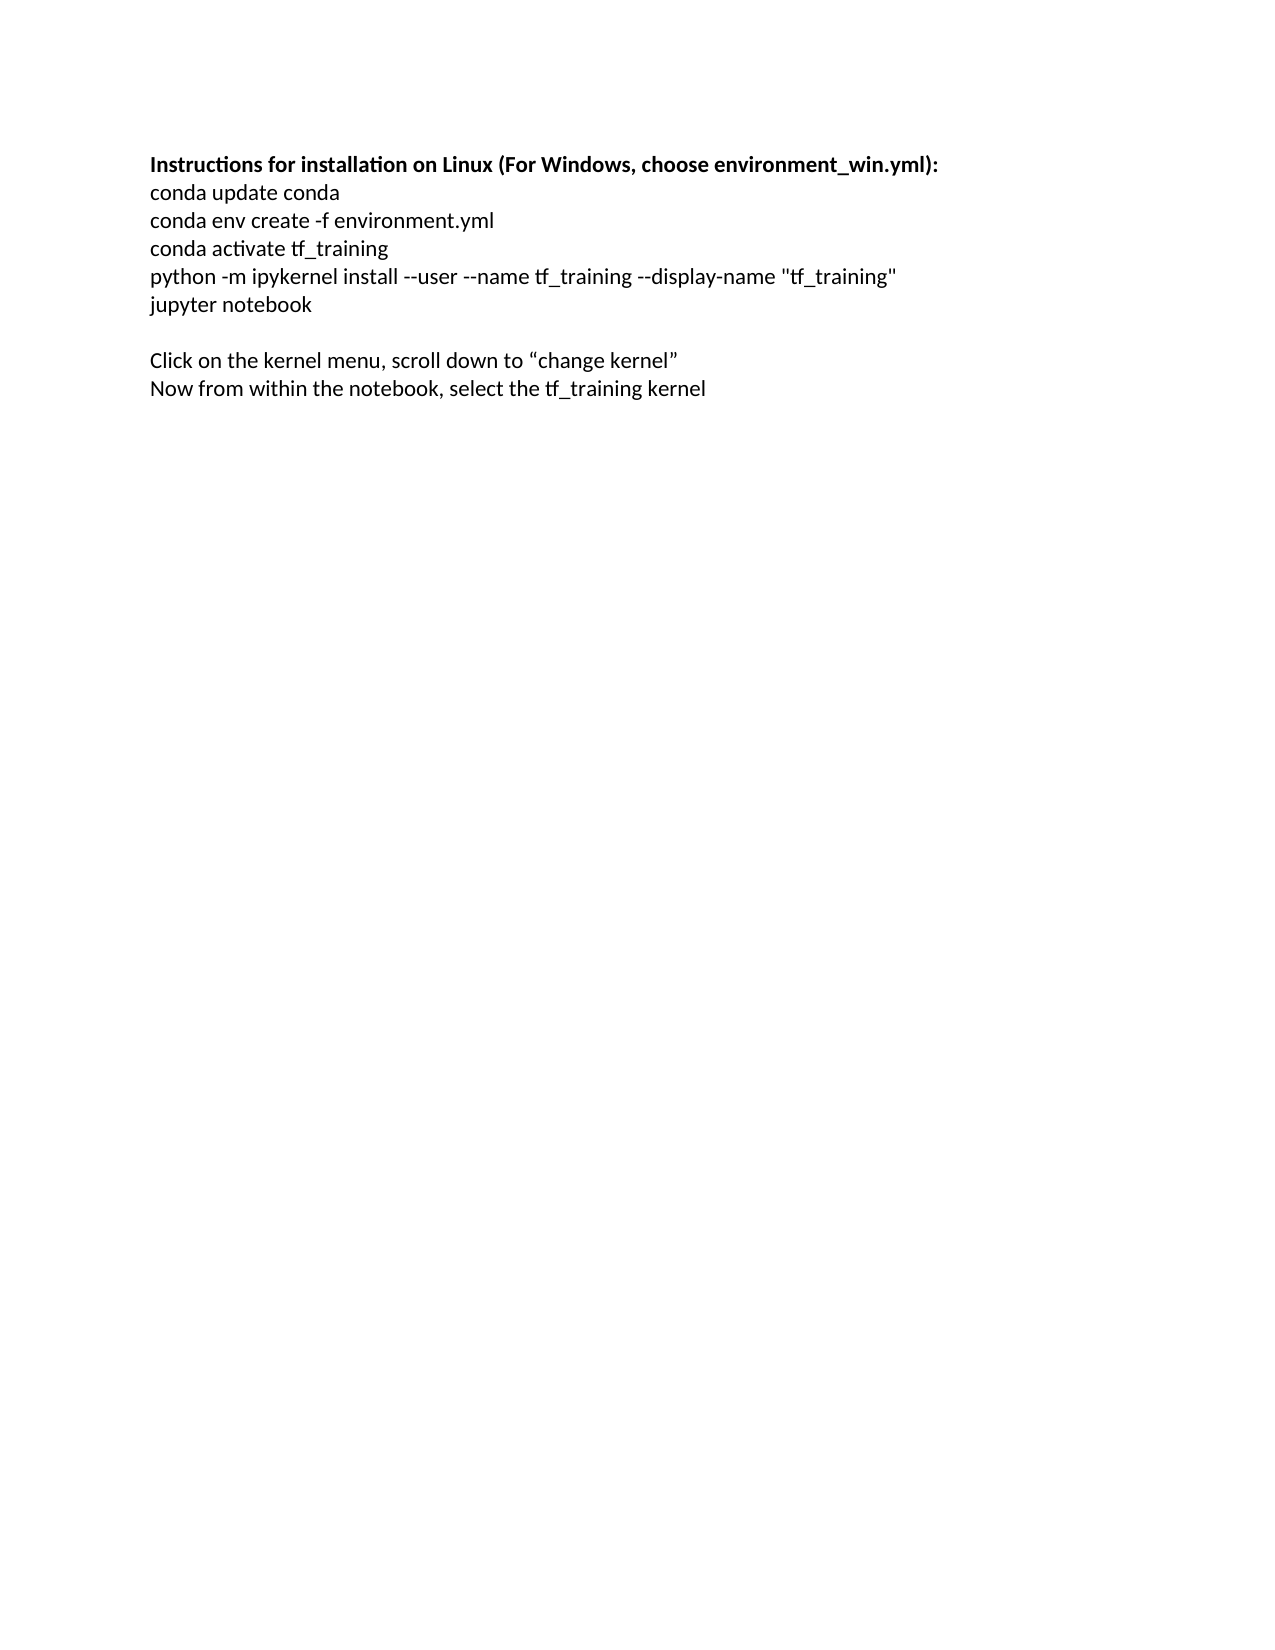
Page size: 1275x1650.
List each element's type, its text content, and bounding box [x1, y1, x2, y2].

text Now from within the notebook, select the tf_training kernel [150, 374, 1125, 402]
text conda env create -f environment.yml [150, 206, 1125, 234]
text Instructions for installation on Linux (For Windows, choose environment_win.yml): [150, 150, 1125, 178]
text conda activate tf_training [150, 234, 1125, 262]
text Click on the kernel menu, scroll down to “change kernel” [150, 346, 1125, 374]
text jupyter notebook [150, 290, 1125, 318]
text conda update conda [150, 178, 1125, 206]
text python -m ipykernel install --user --name tf_training --display-name "tf_training" [150, 262, 1125, 290]
